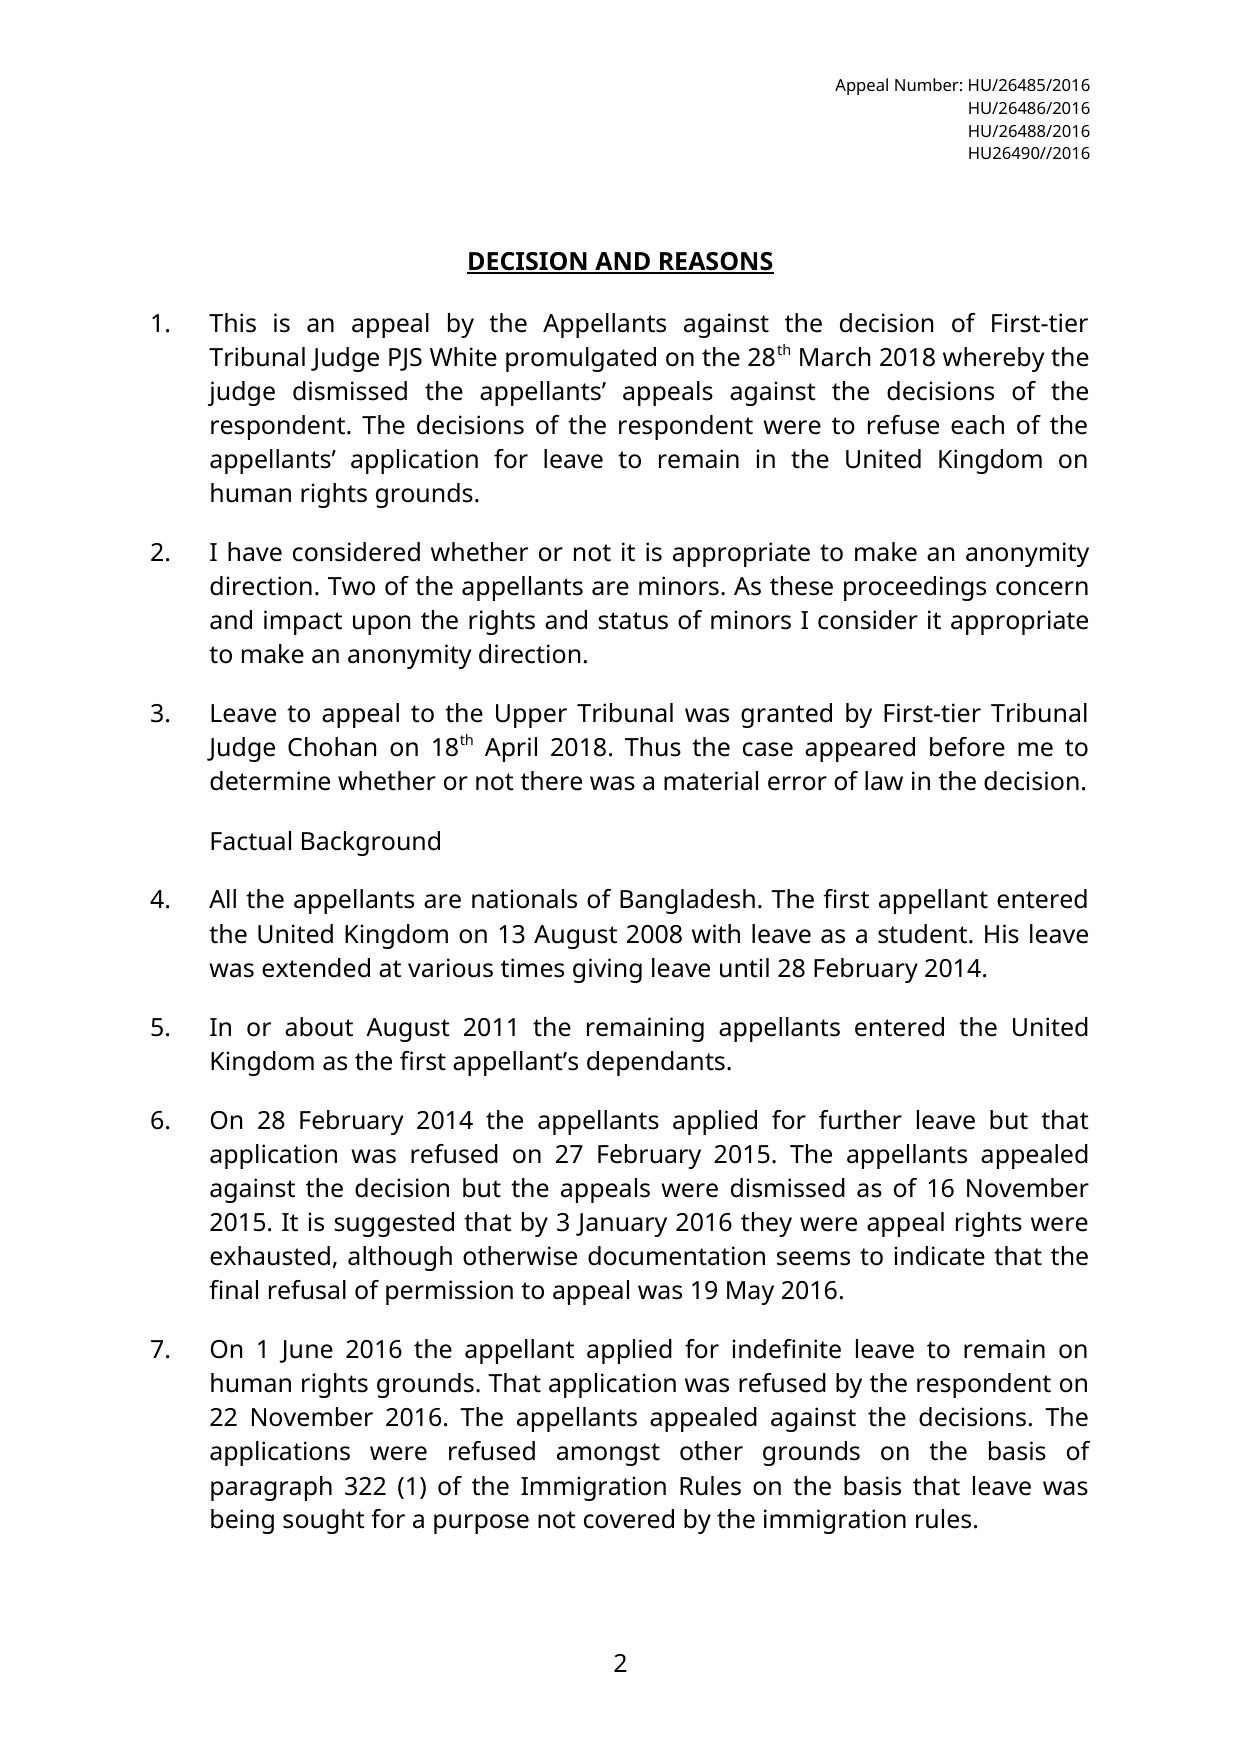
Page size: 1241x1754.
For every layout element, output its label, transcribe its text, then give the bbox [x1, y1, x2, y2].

list This is an appeal by the Appellants against the decision of First-tier Tribunal Judge PJS White promulgated on the 28th March 2018 whereby the judge dismissed the appellants’ appeals against the decisions of the respondent. The decisions of the respondent were to refuse each of the appellants’ application for leave to remain in the United Kingdom on human rights grounds. [150, 305, 1090, 510]
list All the appellants are nationals of Bangladesh. The first appellant entered the United Kingdom on 13 August 2008 with leave as a student. His leave was extended at various times giving leave until 28 February 2014. [150, 882, 1090, 984]
list Leave to appeal to the Upper Tribunal was granted by First-tier Tribunal Judge Chohan on 18th April 2018. Thus the case appeared before me to determine whether or not there was a material error of law in the decision. [150, 696, 1090, 798]
text DECISION AND REASONS [150, 243, 1090, 278]
text Factual Background [209, 823, 1090, 857]
list On 28 February 2014 the appellants applied for further leave but that application was refused on 27 February 2015. The appellants appealed against the decision but the appeals were dismissed as of 16 November 2015. It is suggested that by 3 January 2016 they were appeal rights were exhausted, although otherwise documentation seems to indicate that the final refusal of permission to appeal was 19 May 2016. [150, 1102, 1090, 1307]
list I have considered whether or not it is appropriate to make an anonymity direction. Two of the appellants are minors. As these proceedings concern and impact upon the rights and status of minors I consider it appropriate to make an anonymity direction. [150, 535, 1090, 671]
list In or about August 2011 the remaining appellants entered the United Kingdom as the first appellant’s dependants. [150, 1009, 1090, 1077]
list On 1 June 2016 the appellant applied for indefinite leave to remain on human rights grounds. That application was refused by the respondent on 22 November 2016. The appellants appealed against the decisions. The applications were refused amongst other grounds on the basis of paragraph 322 (1) of the Immigration Rules on the basis that leave was being sought for a purpose not covered by the immigration rules. [150, 1332, 1090, 1536]
